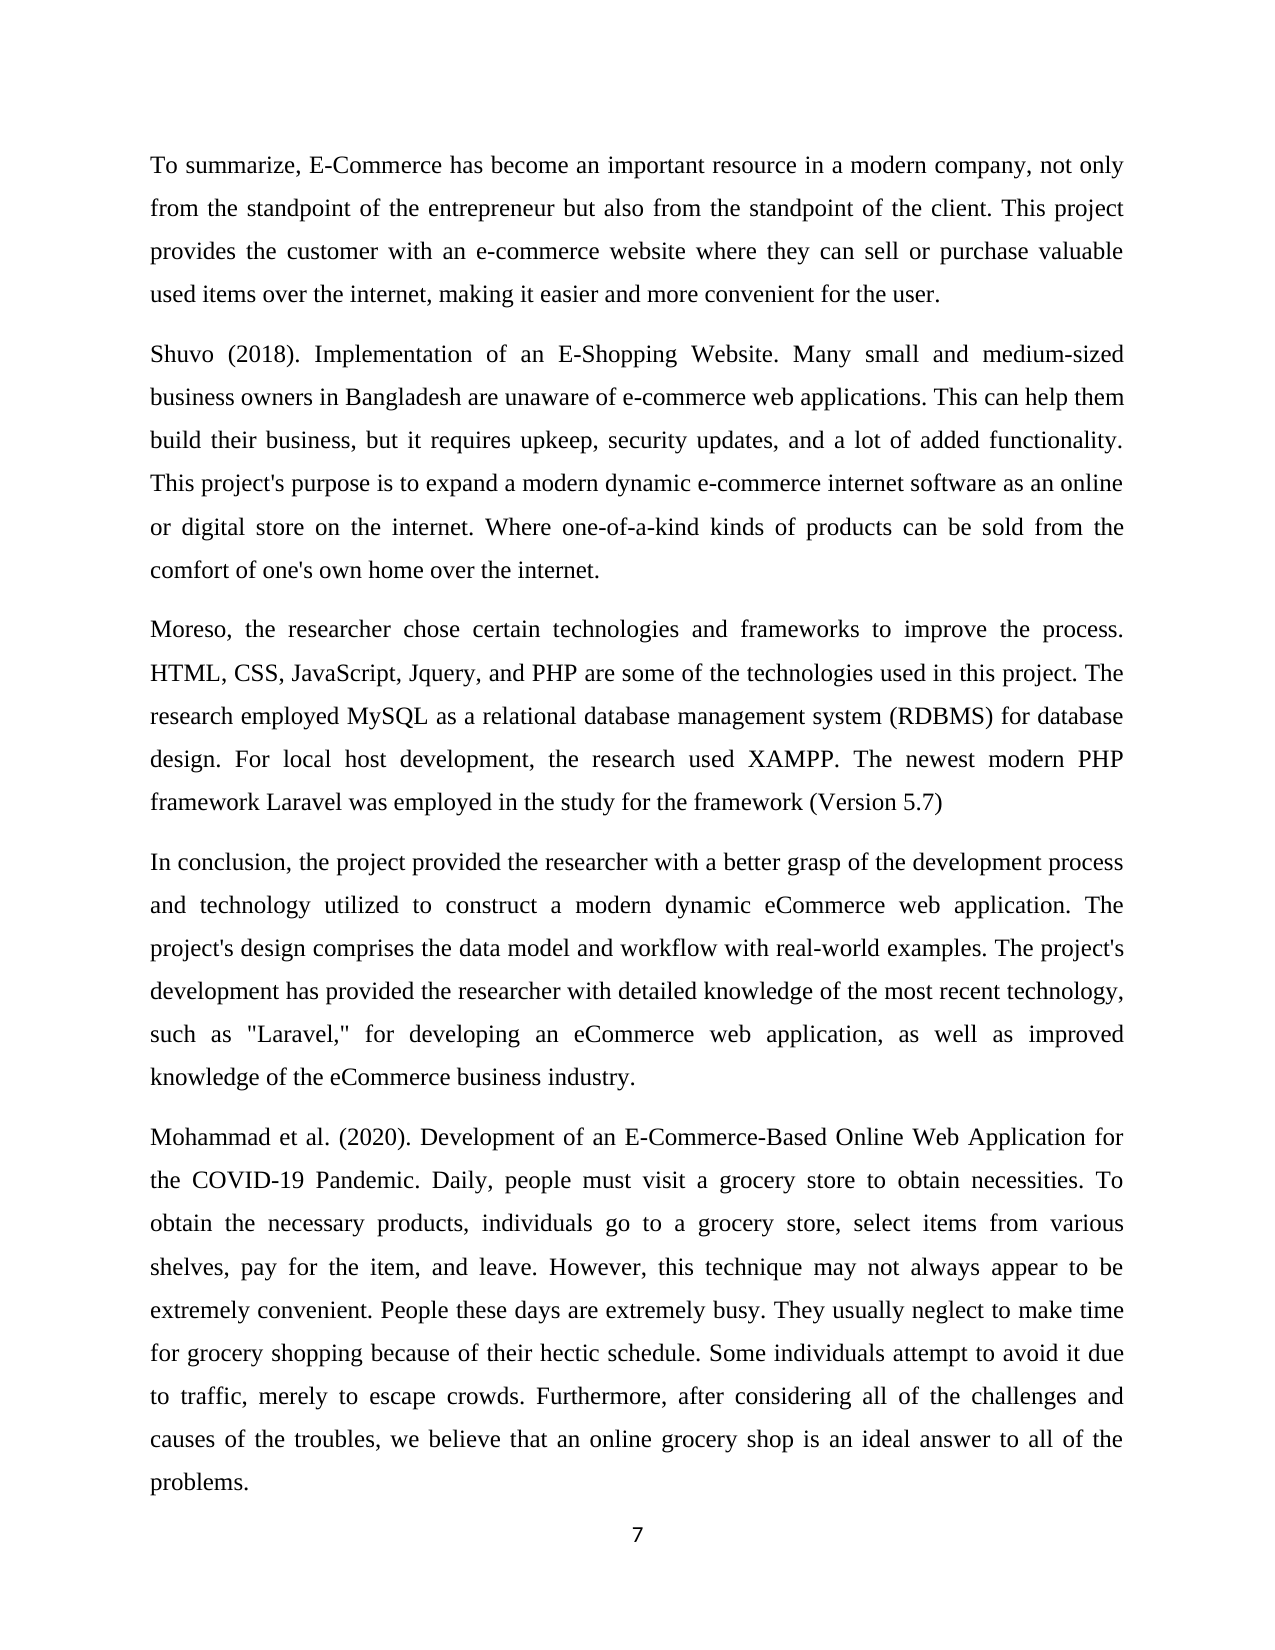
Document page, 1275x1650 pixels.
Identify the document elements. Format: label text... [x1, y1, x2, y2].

text Shuvo (2018). Implementation of an E-Shopping Website. Many small and medium-sized business owners in Bangladesh are unaware of e-commerce web applications. This can help them build their business, but it requires upkeep, security updates, and a lot of added functionality. This project's purpose is to expand a modern dynamic e-commerce internet software as an online or digital store on the internet. Where one-of-a-kind kinds of products can be sold from the comfort of one's own home over the internet. [150, 339, 1125, 583]
text Mohammad et al. (2020). Development of an E-Commerce-Based Online Web Application for the COVID-19 Pandemic. Daily, people must visit a grocery store to obtain necessities. To obtain the necessary products, individuals go to a grocery store, select items from various shelves, pay for the item, and leave. However, this technique may not always appear to be extremely convenient. People these days are extremely busy. They usually neglect to make time for grocery shopping because of their hectic schedule. Some individuals attempt to avoid it due to traffic, merely to escape crowds. Furthermore, after considering all of the challenges and causes of the troubles, we believe that an online grocery shop is an ideal answer to all of the problems. [150, 1122, 1125, 1496]
text To summarize, E-Commerce has become an important resource in a modern company, not only from the standpoint of the entrepreneur but also from the standpoint of the client. This project provides the customer with an e-commerce website where they can sell or purchase valuable used items over the internet, making it easier and more convenient for the user. [150, 150, 1125, 308]
text In conclusion, the project provided the researcher with a better grasp of the development process and technology utilized to construct a modern dynamic eCommerce web application. The project's design comprises the data model and workflow with real-world examples. The project's development has provided the researcher with detailed knowledge of the most recent technology, such as "Laravel," for developing an eCommerce web application, as well as improved knowledge of the eCommerce business industry. [150, 847, 1125, 1091]
text Moreso, the researcher chose certain technologies and frameworks to improve the process. HTML, CSS, JavaScript, Jquery, and PHP are some of the technologies used in this project. The research employed MySQL as a relational database management system (RDBMS) for database design. For local host development, the research used XAMPP. The newest modern PHP framework Laravel was employed in the study for the framework (Version 5.7) [150, 614, 1125, 816]
